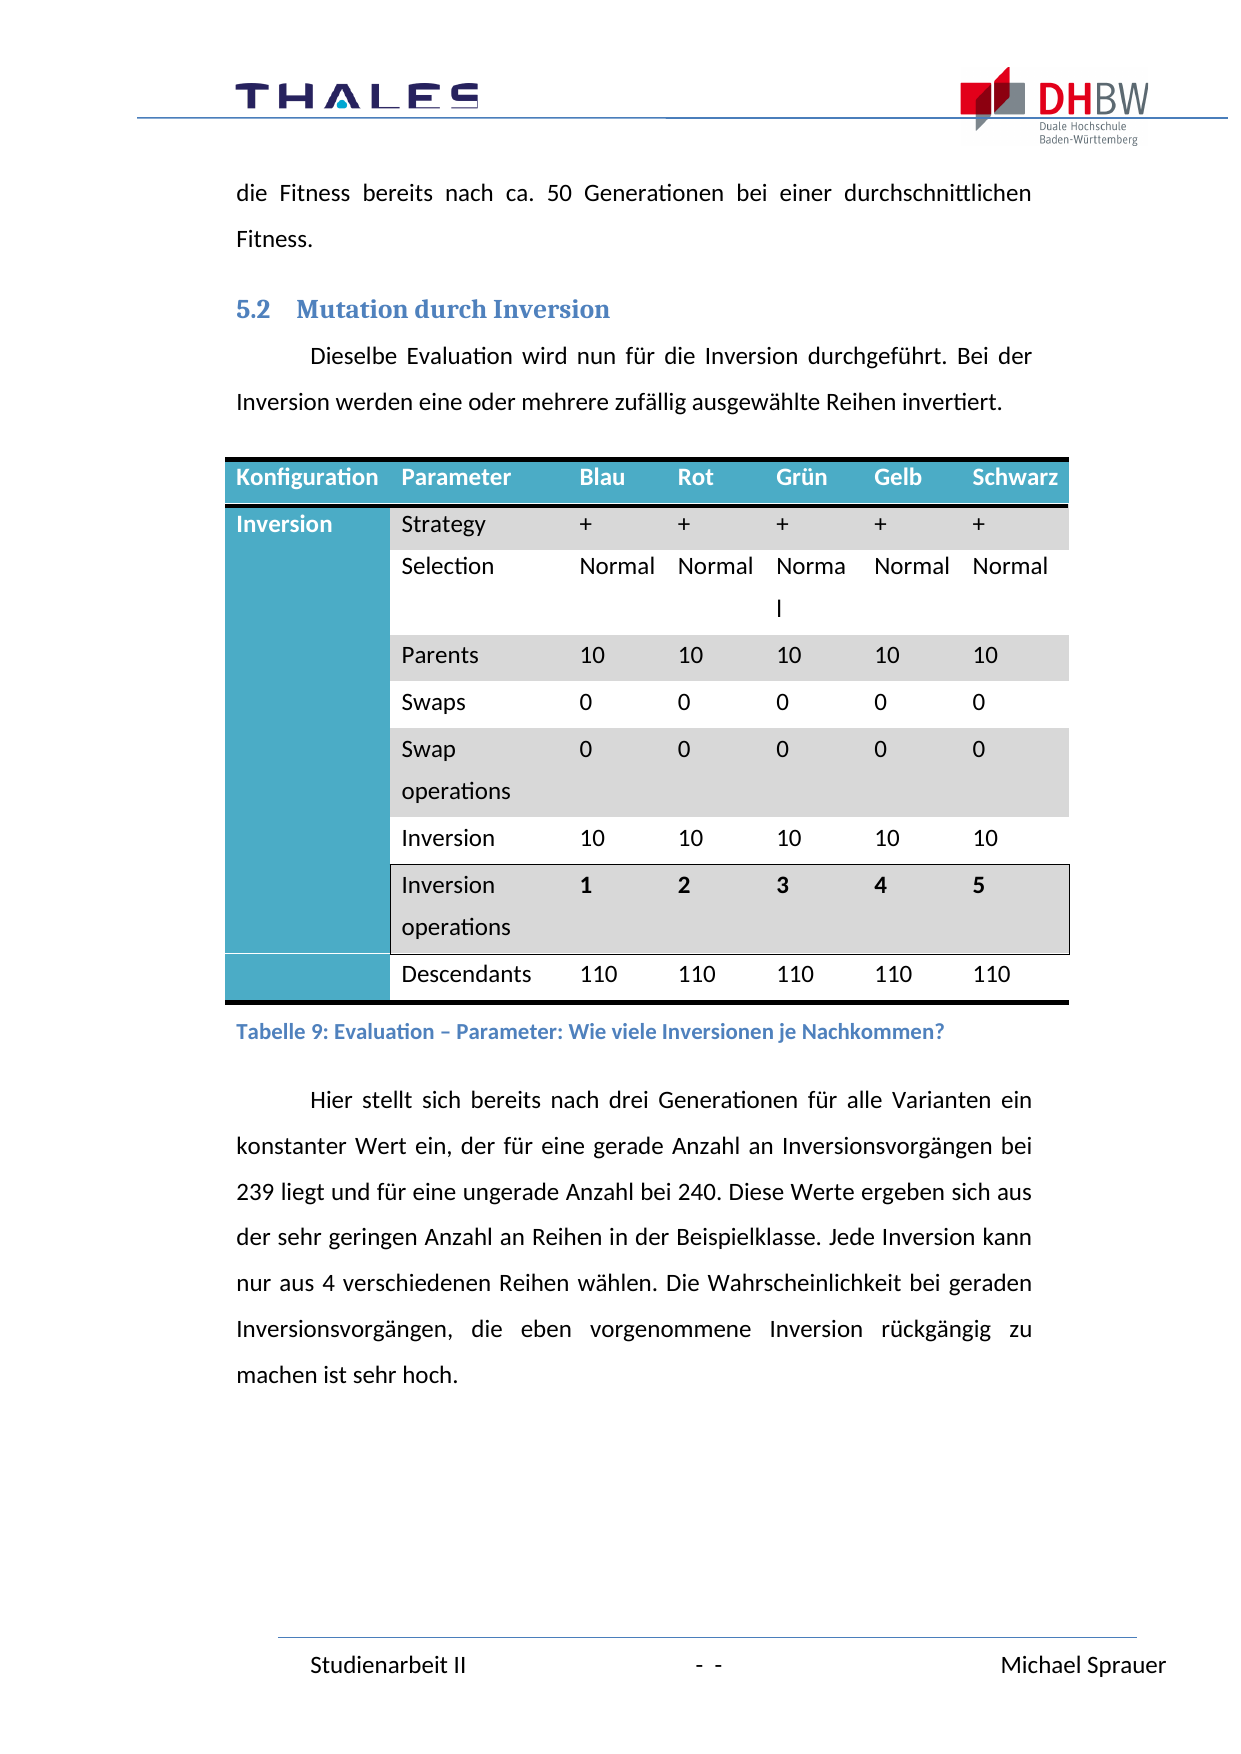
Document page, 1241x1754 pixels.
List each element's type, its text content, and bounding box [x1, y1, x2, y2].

table_cell Parents [390, 635, 568, 681]
table_cell 10 [666, 818, 765, 864]
table_cell 110 [765, 955, 863, 1000]
table_cell 10 [568, 635, 666, 681]
table_cell 4 [863, 865, 961, 953]
table_cell 0 [961, 681, 1069, 728]
table_cell Inversion operations [391, 865, 568, 953]
table_cell 0 [568, 728, 666, 817]
subtitle Mutation durch Inversion [236, 294, 1033, 325]
table_cell 10 [666, 635, 765, 681]
table_cell 0 [568, 681, 666, 728]
table_cell Inversion [225, 508, 390, 953]
table_cell 1 [568, 865, 666, 953]
table_cell 5 [961, 865, 1069, 953]
table_cell Inversion [390, 818, 568, 864]
picture [960, 119, 1149, 146]
table_cell Normal [568, 550, 666, 635]
table_cell Strategy [390, 508, 568, 550]
table_header Konfiguration [225, 462, 390, 503]
table_cell 10 [961, 818, 1069, 864]
text Tabelle 9: Evaluation – Parameter: Wie viele Inversionen je Nachkommen? [236, 1017, 1033, 1045]
table_cell 10 [765, 635, 863, 681]
table_cell Descendants [390, 955, 568, 1000]
table_cell 10 [961, 635, 1069, 681]
table_cell 0 [666, 728, 765, 817]
picture [960, 67, 1149, 117]
table_cell 110 [568, 955, 666, 1000]
table_cell + [666, 508, 765, 550]
table_cell Normal [863, 550, 961, 635]
table_cell Selection [390, 550, 568, 635]
table_cell [225, 954, 390, 1000]
table_cell 0 [961, 728, 1069, 817]
table_header Parameter [390, 462, 568, 503]
table_cell Normal [666, 550, 765, 635]
table_cell 0 [765, 728, 863, 817]
table_cell 0 [765, 681, 863, 728]
table_cell 110 [666, 955, 765, 1000]
table_cell Swaps [390, 681, 568, 728]
table_cell + [568, 508, 666, 550]
table_header Gelb [863, 462, 961, 503]
table_cell 3 [765, 865, 863, 953]
picture [234, 83, 478, 108]
table_header Schwarz [961, 462, 1069, 503]
table_cell + [765, 508, 863, 550]
table_cell 110 [961, 955, 1069, 1000]
table_cell + [863, 508, 961, 550]
table_cell Normal [961, 550, 1069, 635]
table_cell 10 [863, 635, 961, 681]
table_cell 2 [666, 865, 765, 953]
table_cell 0 [666, 681, 765, 728]
table_header Blau [568, 462, 666, 503]
table_cell 0 [863, 681, 961, 728]
table_cell 110 [863, 955, 961, 1000]
table_cell 10 [863, 818, 961, 864]
table_cell Normal [765, 550, 863, 635]
table_header Rot [666, 462, 765, 503]
table_header Grün [765, 462, 863, 503]
table_cell 10 [765, 818, 863, 864]
text Dieselbe Evaluation wird nun für die Inversion durchgeführt. Bei der Inversion werden eine oder mehrere zufällig ausgewählte Reihen invertiert. [236, 340, 1033, 417]
table_cell Swap operations [390, 728, 568, 817]
table_cell 0 [863, 728, 961, 817]
table_cell + [961, 504, 1069, 550]
table_cell 10 [568, 818, 666, 864]
